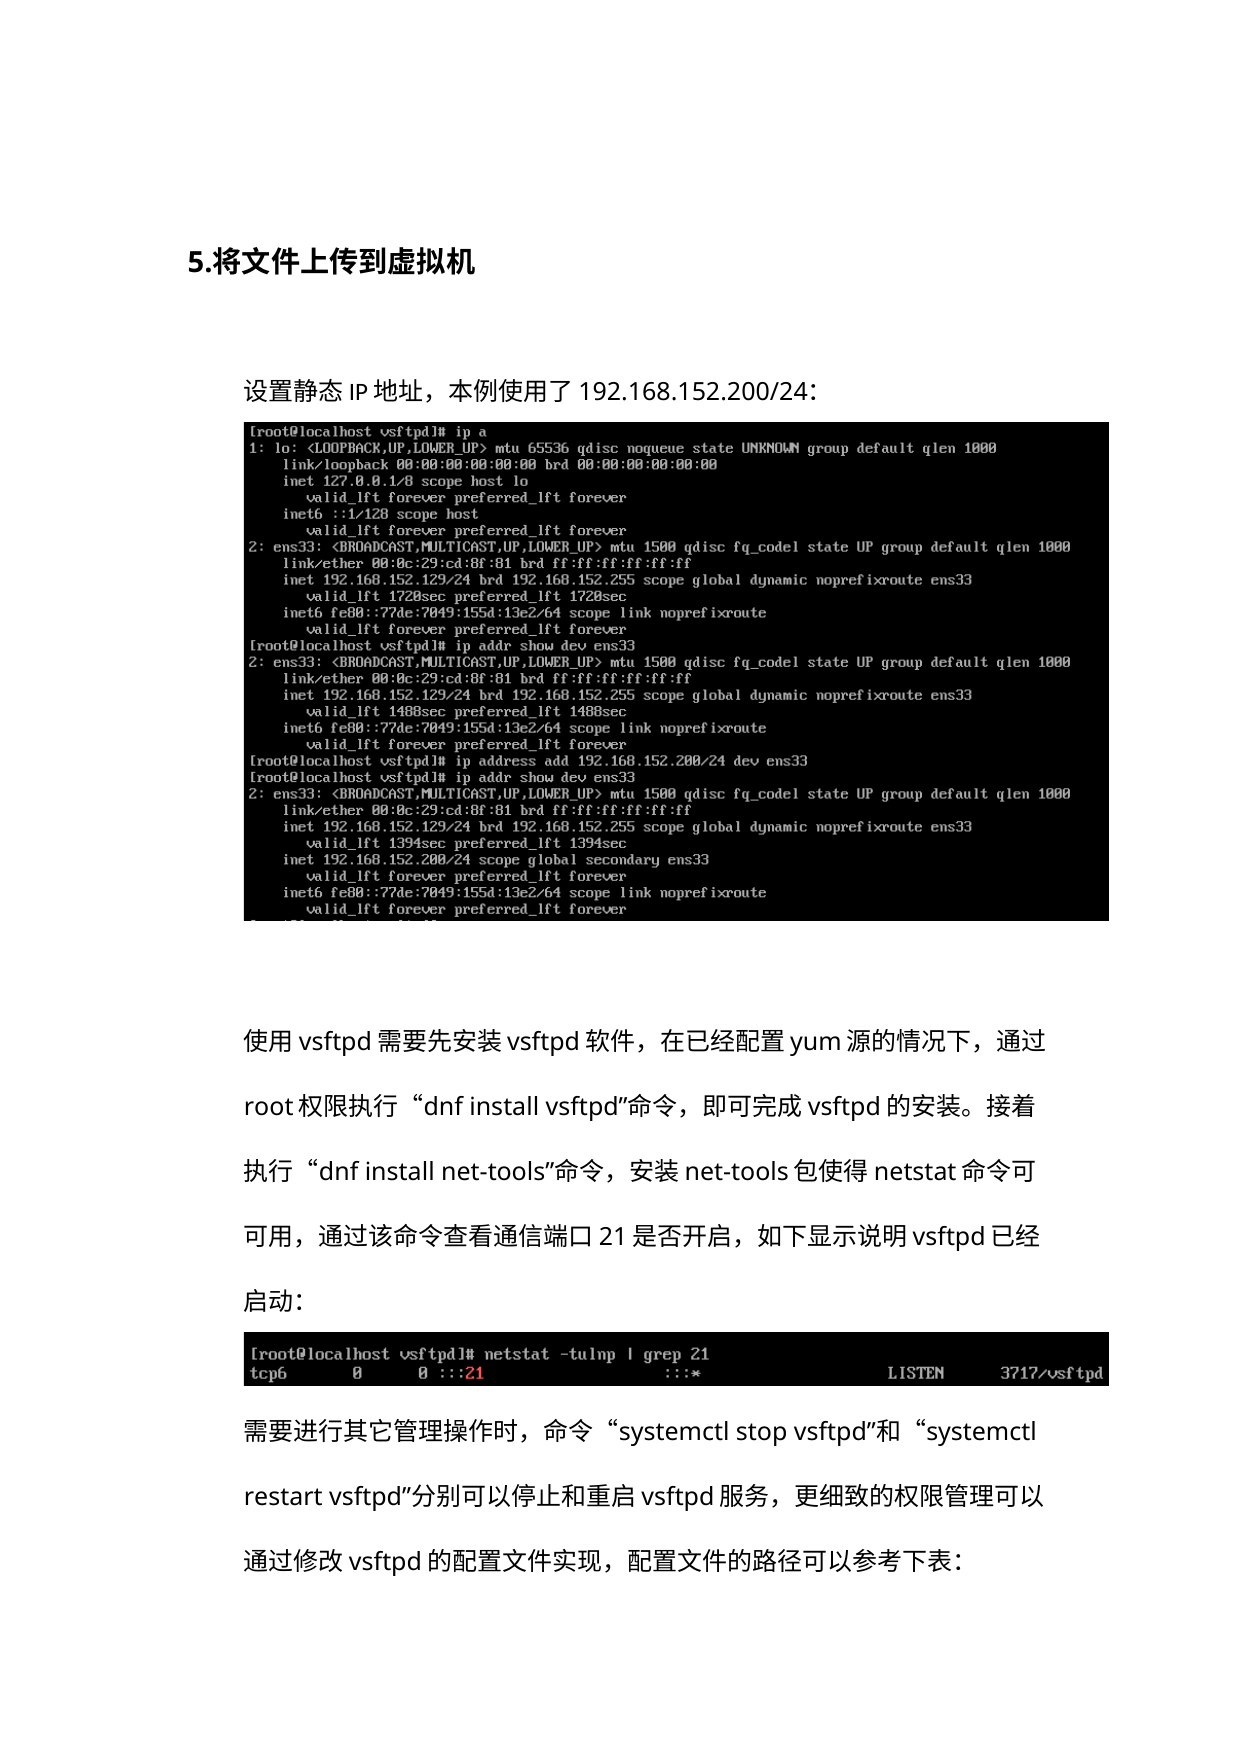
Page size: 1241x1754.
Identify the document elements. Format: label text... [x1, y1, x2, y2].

text 需要进行其它管理操作时，命令“systemctl stop vsftpd”和“systemctl restart vsftpd”分别可以停止和重启vsftpd服务，更细致的权限管理可以通过修改vsftpd的配置文件实现，配置文件的路径可以参考下表： [244, 1397, 1053, 1592]
text 5.将文件上传到虚拟机 [187, 227, 1053, 292]
text 使用vsftpd需要先安装vsftpd软件，在已经配置yum源的情况下，通过root权限执行“dnf install vsftpd”命令，即可完成vsftpd的安装。接着执行“dnf install net-tools”命令，安装net-tools包使得netstat命令可可用，通过该命令查看通信端口21是否开启，如下显示说明vsftpd已经启动： [244, 1007, 1053, 1332]
picture [243, 1332, 1109, 1386]
picture [243, 422, 1109, 921]
text 设置静态IP地址，本例使用了192.168.152.200/24： [244, 357, 1053, 422]
